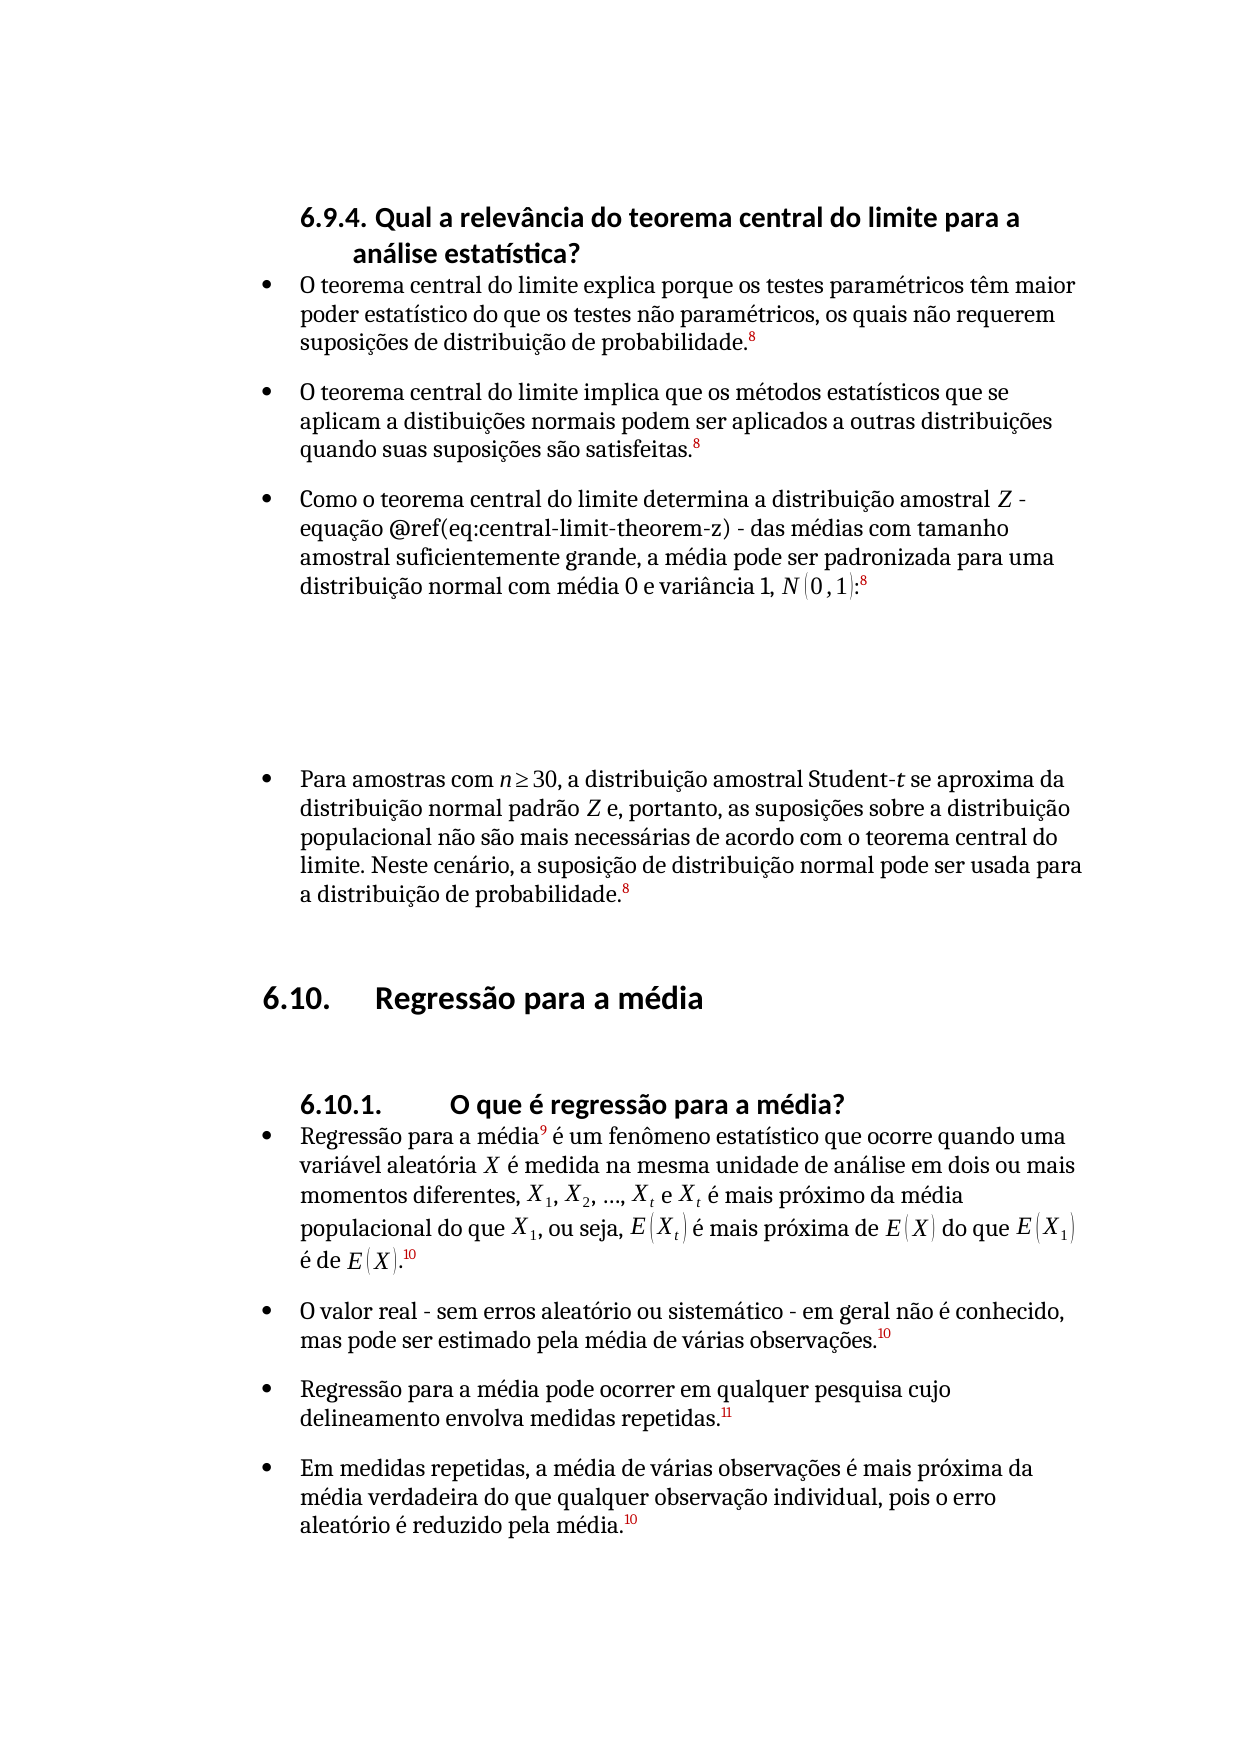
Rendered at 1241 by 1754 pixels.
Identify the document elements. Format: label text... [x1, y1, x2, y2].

list Em medidas repetidas, a média de várias observações é mais próxima da média verdadeira do que qualquer observação individual, pois o erro aleatório é reduzido pela média.10 [262, 1454, 1090, 1540]
list O teorema central do limite implica que os métodos estatísticos que se aplicam a distibuições normais podem ser aplicados a outras distribuições quando suas suposições são satisfeitas.8 [262, 378, 1090, 464]
list Como o teorema central do limite determina a distribuição amostral - equação @ref(eq:central-limit-theorem-z) - das médias com tamanho amostral suficientemente grande, a média pode ser padronizada para uma distribuição normal com média 0 e variância 1, :8 [262, 485, 1090, 602]
list Regressão para a média pode ocorrer em qualquer pesquisa cujo delineamento envolva medidas repetidas.11 [262, 1375, 1090, 1433]
list O teorema central do limite explica porque os testes paramétricos têm maior poder estatístico do que os testes não paramétricos, os quais não requerem suposições de distribuição de probabilidade.8 [262, 271, 1090, 357]
subtitle Regressão para a média [262, 977, 1090, 1018]
list O valor real - sem erros aleatório ou sistemático - em geral não é conhecido, mas pode ser estimado pela média de várias observações.10 [262, 1297, 1090, 1354]
list Regressão para a média9 é um fenômeno estatístico que ocorre quando uma variável aleatória é medida na mesma unidade de análise em dois ou mais momentos diferentes, , , …, e é mais próximo da média populacional do que , ou seja, é mais próxima de do que é de .10 [262, 1122, 1090, 1276]
list Para amostras com , a distribuição amostral Student-t se aproxima da distribuição normal padrão e, portanto, as suposições sobre a distribuição populacional não são mais necessárias de acordo com o teorema central do limite. Neste cenário, a suposição de distribuição normal pode ser usada para a distribuição de probabilidade.8 [262, 765, 1090, 909]
subtitle O que é regressão para a média? [300, 1086, 1090, 1122]
subtitle Qual a relevância do teorema central do limite para a análise estatística? [300, 199, 1090, 271]
